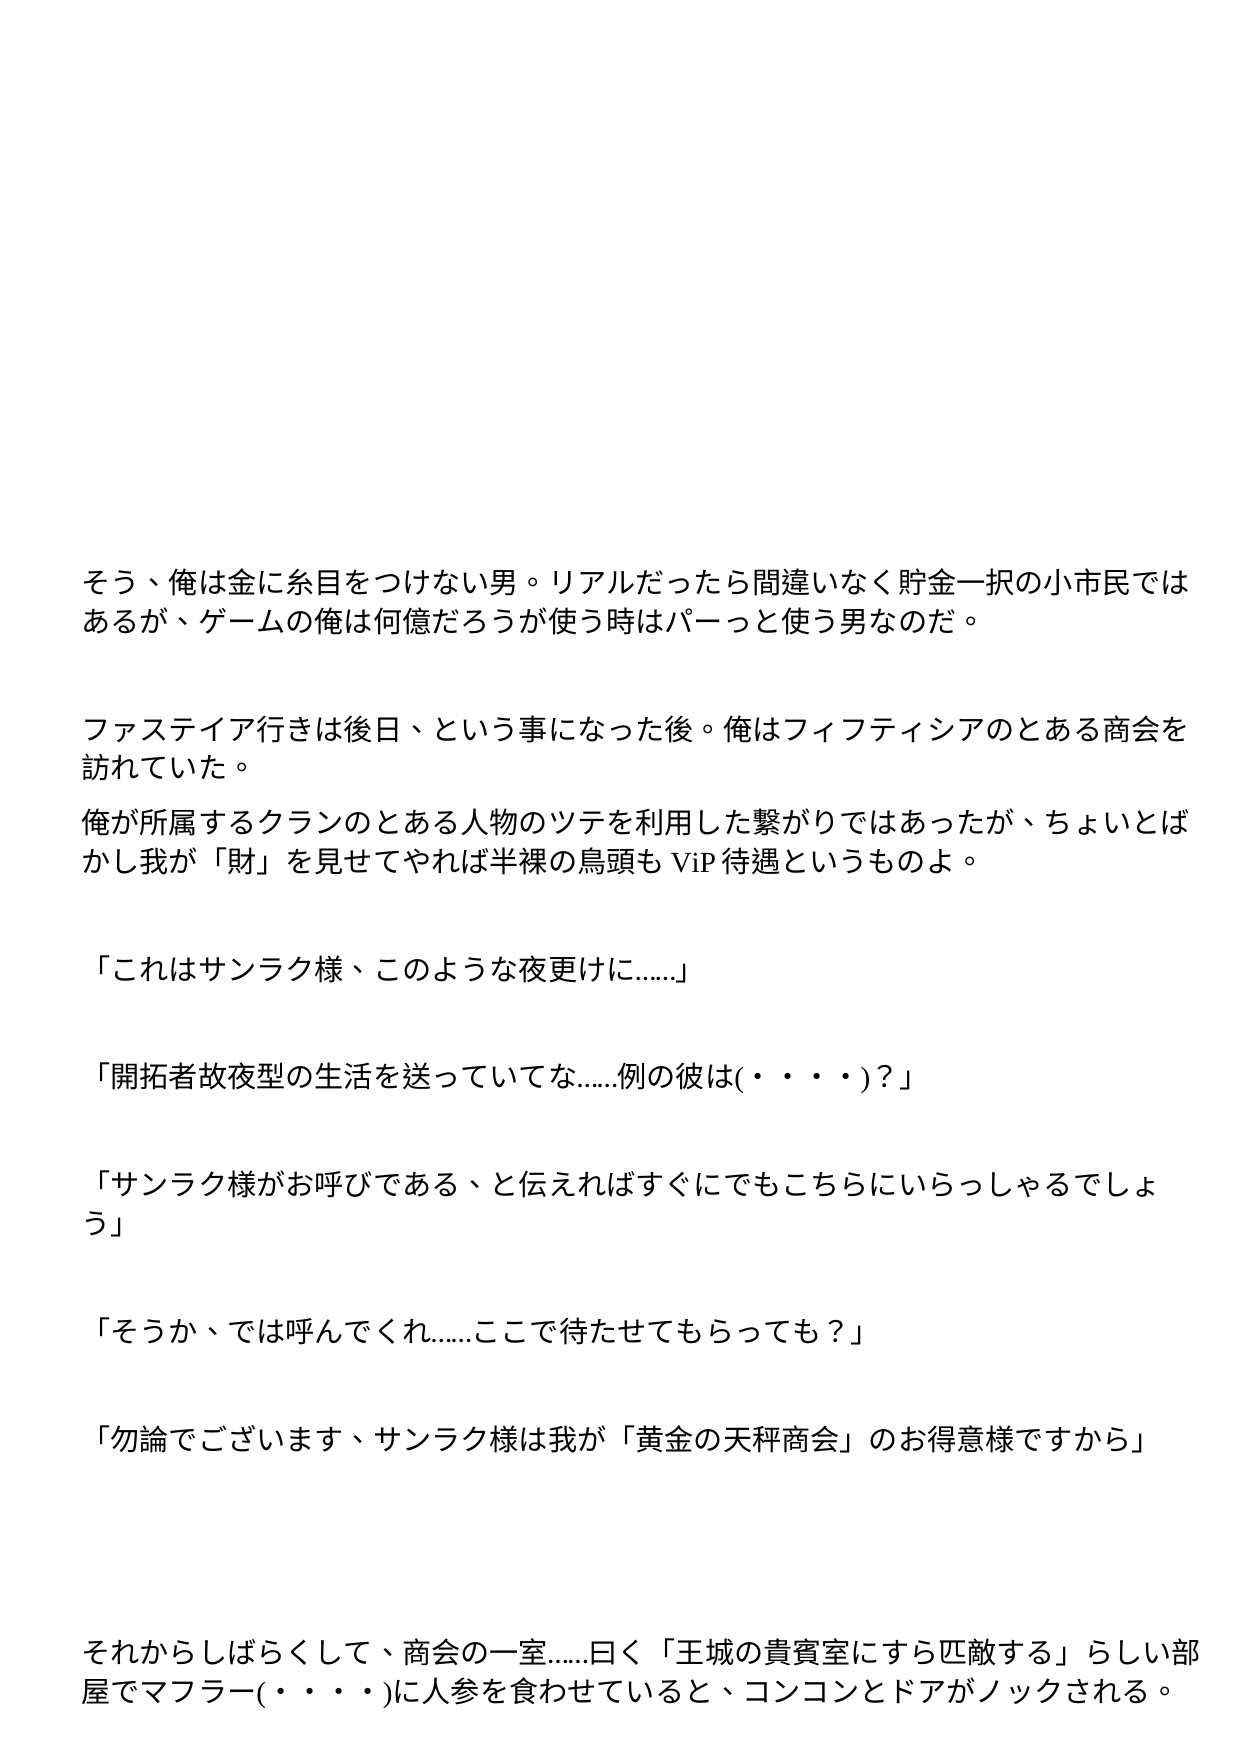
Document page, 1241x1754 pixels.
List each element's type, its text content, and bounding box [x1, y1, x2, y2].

text 「開拓者故夜型の生活を送っていてな……例の彼は(・・・・)？」 [81, 1059, 1215, 1095]
text 「勿論でございます、サンラク様は我が「黄金の天秤商会」のお得意様ですから」 [81, 1422, 1215, 1457]
text それからしばらくして、商会の一室……曰く「王城の貴賓室にすら匹敵する」らしい部屋でマフラー(・・・・)に人参を食わせていると、コンコンとドアがノックされる。 [81, 1635, 1215, 1709]
text 「そうか、では呼んでくれ……ここで待たせてもらっても？」 [81, 1314, 1215, 1349]
text 「これはサンラク様、このような夜更けに……」 [81, 952, 1215, 987]
text 俺が所属するクランのとある人物のツテを利用した繋がりではあったが、ちょいとばかし我が「財」を見せてやれば半裸の鳥頭もViP待遇というものよ。 [81, 805, 1215, 879]
text ファステイア行きは後日、という事になった後。俺はフィフティシアのとある商会を訪れていた。 [81, 712, 1215, 786]
text そう、俺は金に糸目をつけない男。リアルだったら間違いなく貯金一択の小市民ではあるが、ゲームの俺は何億だろうが使う時はパーっと使う男なのだ。 [81, 565, 1215, 639]
text 「サンラク様がお呼びである、と伝えればすぐにでもこちらにいらっしゃるでしょう」 [81, 1167, 1215, 1241]
